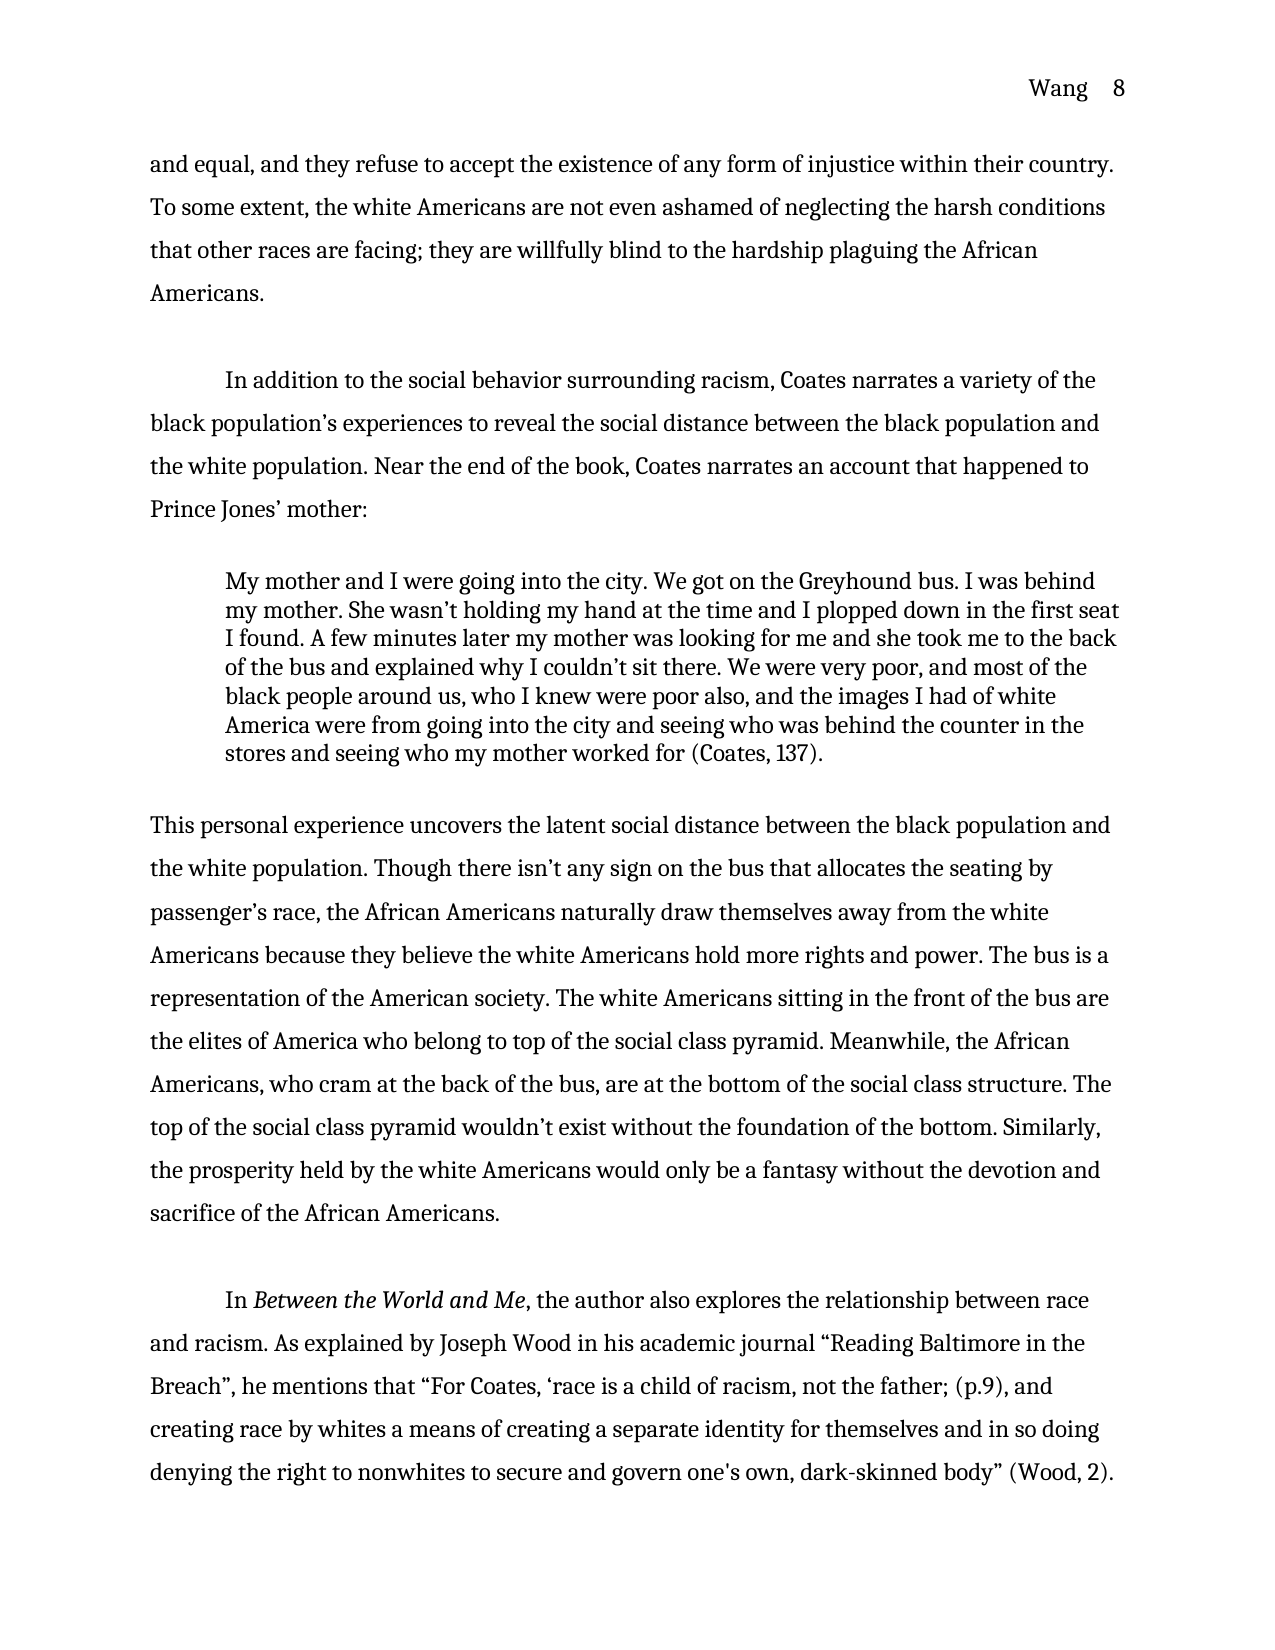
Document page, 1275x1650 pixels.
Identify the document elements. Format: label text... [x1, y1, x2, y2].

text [150, 150, 1125, 308]
text This personal experience uncovers the latent social distance between the black population and the white population. Though there isn’t any sign on the bus that allocates the seating by passenger’s race, the African Americans naturally draw themselves away from the white Americans because they believe the white Americans hold more rights and power. The bus is a representation of the American society. The white Americans sitting in the front of the bus are the elites of America who belong to top of the social class pyramid. Meanwhile, the African Americans, who cram at the back of the bus, are at the bottom of the social class structure. The top of the social class pyramid wouldn’t exist without the foundation of the bottom. Similarly, the prosperity held by the white Americans would only be a fantasy without the devotion and sacrifice of the African Americans. [150, 811, 1125, 1228]
text In addition to the social behavior surrounding racism, Coates narrates a variety of the black population’s experiences to reveal the social distance between the black population and the white population. Near the end of the book, Coates narrates an account that happened to Prince Jones’ mother: [150, 366, 1125, 524]
text My mother and I were going into the city. We got on the Greyhound bus. I was behind my mother. She wasn’t holding my hand at the time and I plopped down in the first seat I found. A few minutes later my mother was looking for me and she took me to the back of the bus and explained why I couldn’t sit there. We were very poor, and most of the black people around us, who I knew were poor also, and the images I had of white America were from going into the city and seeing who was behind the counter in the stores and seeing who my mother worked for (Coates, 137). [225, 567, 1125, 768]
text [150, 1286, 1125, 1487]
